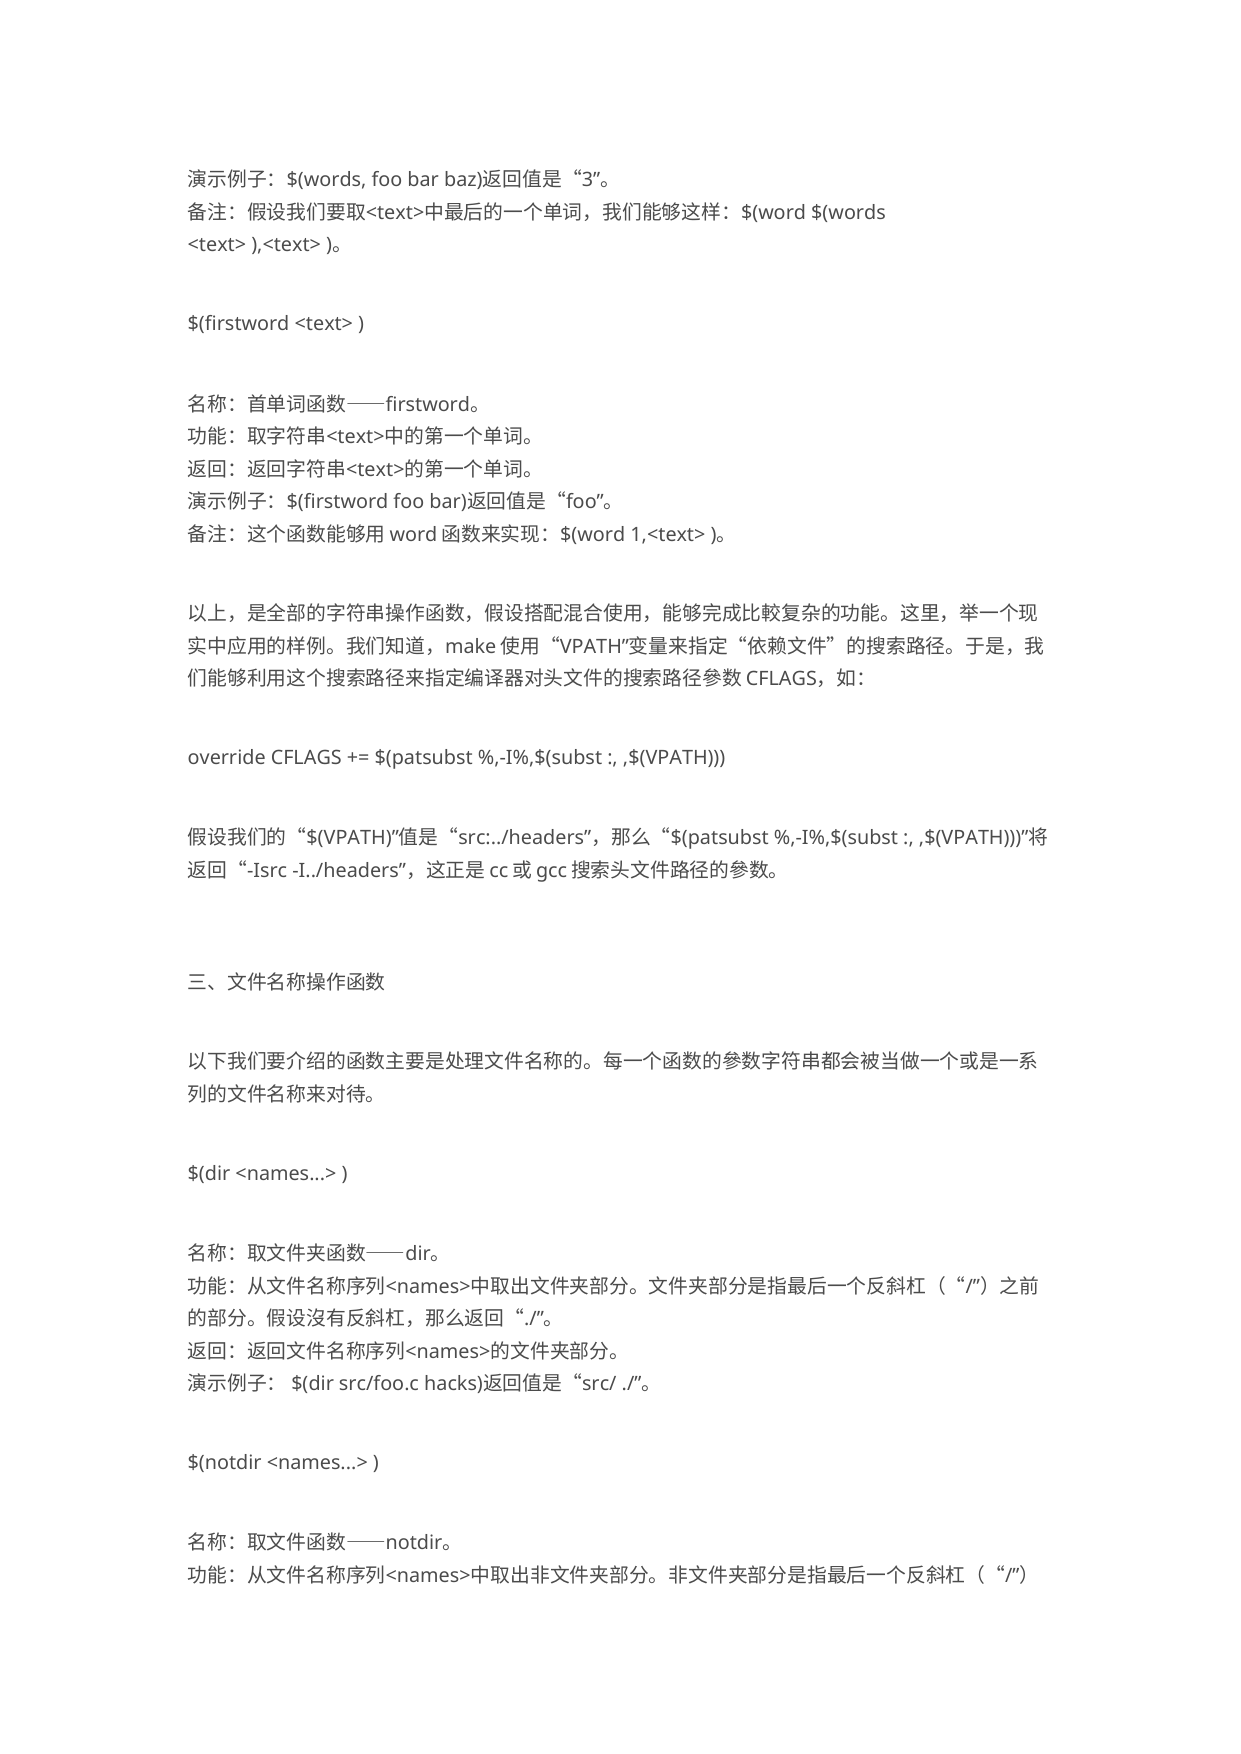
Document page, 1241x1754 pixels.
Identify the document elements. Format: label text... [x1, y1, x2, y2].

text $(dir <names...> ) [187, 1156, 1053, 1189]
text override CFLAGS += $(patsubst %,-I%,$(subst :, ,$(VPATH))) [187, 740, 1053, 773]
text 三、文件名称操作函数 [187, 932, 1053, 997]
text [187, 162, 1053, 259]
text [187, 1525, 1053, 1590]
text 名称：取文件夹函数——dir。 功能：从文件名称序列<names>中取出文件夹部分。文件夹部分是指最后一个反斜杠（“/”）之前的部分。假设沒有反斜杠，那么返回“./”。 返回：返回文件名称序列<names>的文件夹部分。 演示例子： $(dir src/foo.c hacks)返回值是“src/ ./”。 [187, 1236, 1053, 1398]
text $(notdir <names...> ) [187, 1445, 1053, 1478]
text 以上，是全部的字符串操作函数，假设搭配混合使用，能够完成比較复杂的功能。这里，举一个现实中应用的样例。我们知道，make使用“VPATH”变量来指定“依赖文件”的搜索路径。于是，我们能够利用这个搜索路径来指定编译器对头文件的搜索路径參数CFLAGS，如： [187, 596, 1053, 693]
text 以下我们要介绍的函数主要是处理文件名称的。每一个函数的參数字符串都会被当做一个或是一系列的文件名称来对待。 [187, 1044, 1053, 1109]
text $(firstword <text> ) [187, 307, 1053, 339]
text 假设我们的“$(VPATH)”值是“src:../headers”，那么“$(patsubst %,-I%,$(subst :, ,$(VPATH)))”将返回“-Isrc -I../headers”，这正是cc或gcc搜索头文件路径的參数。 [187, 820, 1053, 885]
text 名称：首单词函数——firstword。 功能：取字符串<text>中的第一个单词。 返回：返回字符串<text>的第一个单词。 演示例子：$(firstword foo bar)返回值是“foo”。 备注：这个函数能够用word函数来实现：$(word 1,<text> )。 [187, 386, 1053, 549]
